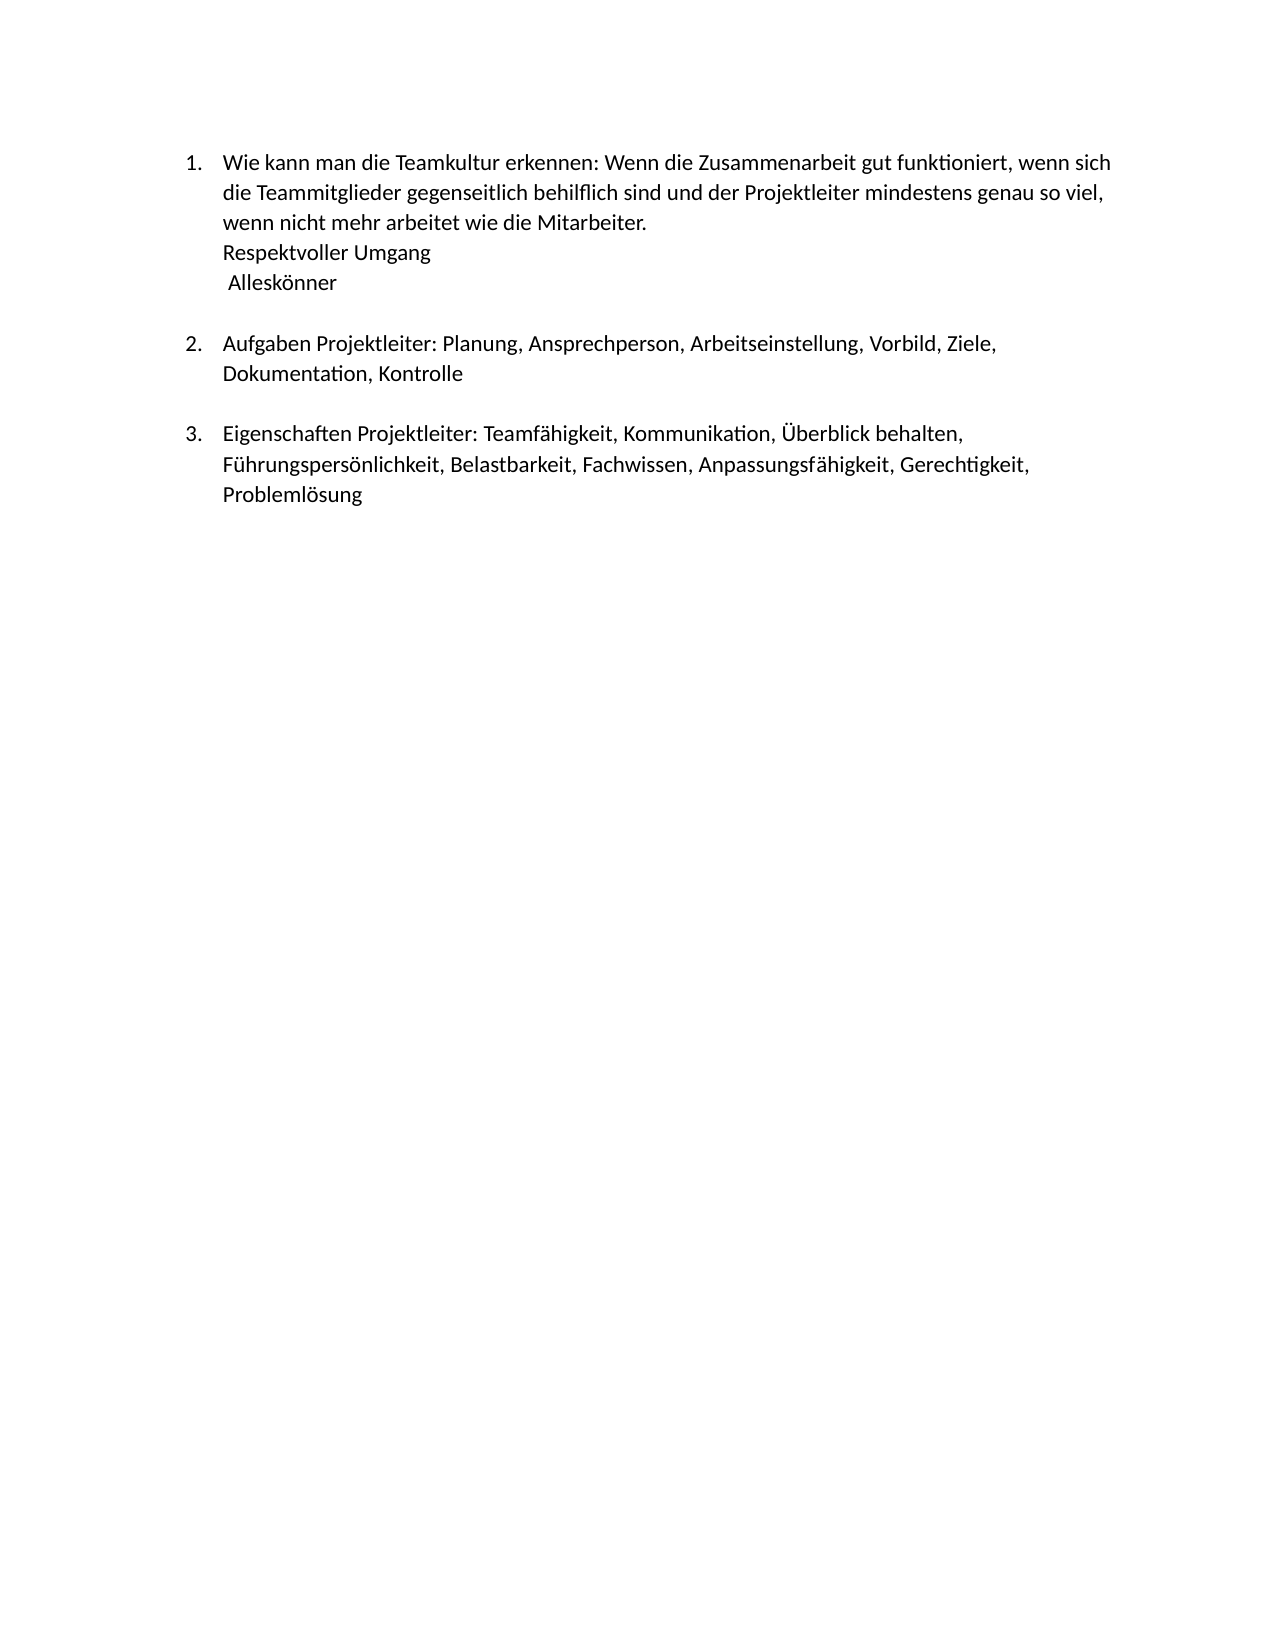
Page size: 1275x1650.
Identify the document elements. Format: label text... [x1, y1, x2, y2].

list Wie kann man die Teamkultur erkennen: Wenn die Zusammenarbeit gut funktioniert, wenn sich die Teammitglieder gegenseitlich behilflich sind und der Projektleiter mindestens genau so viel, wenn nicht mehr arbeitet wie die Mitarbeiter. [185, 148, 1127, 236]
list Aufgaben Projektleiter: Planung, Ansprechperson, Arbeitseinstellung, Vorbild, Ziele, Dokumentation, Kontrolle [185, 329, 1127, 387]
list Eigenschaften Projektleiter: Teamfähigkeit, Kommunikation, Überblick behalten, Führungspersönlichkeit, Belastbarkeit, Fachwissen, Anpassungsfähigkeit, Gerechtigkeit, Problemlösung [185, 419, 1127, 508]
list Respektvoller Umgang [223, 238, 1127, 266]
list Alleskönner [223, 268, 1127, 296]
